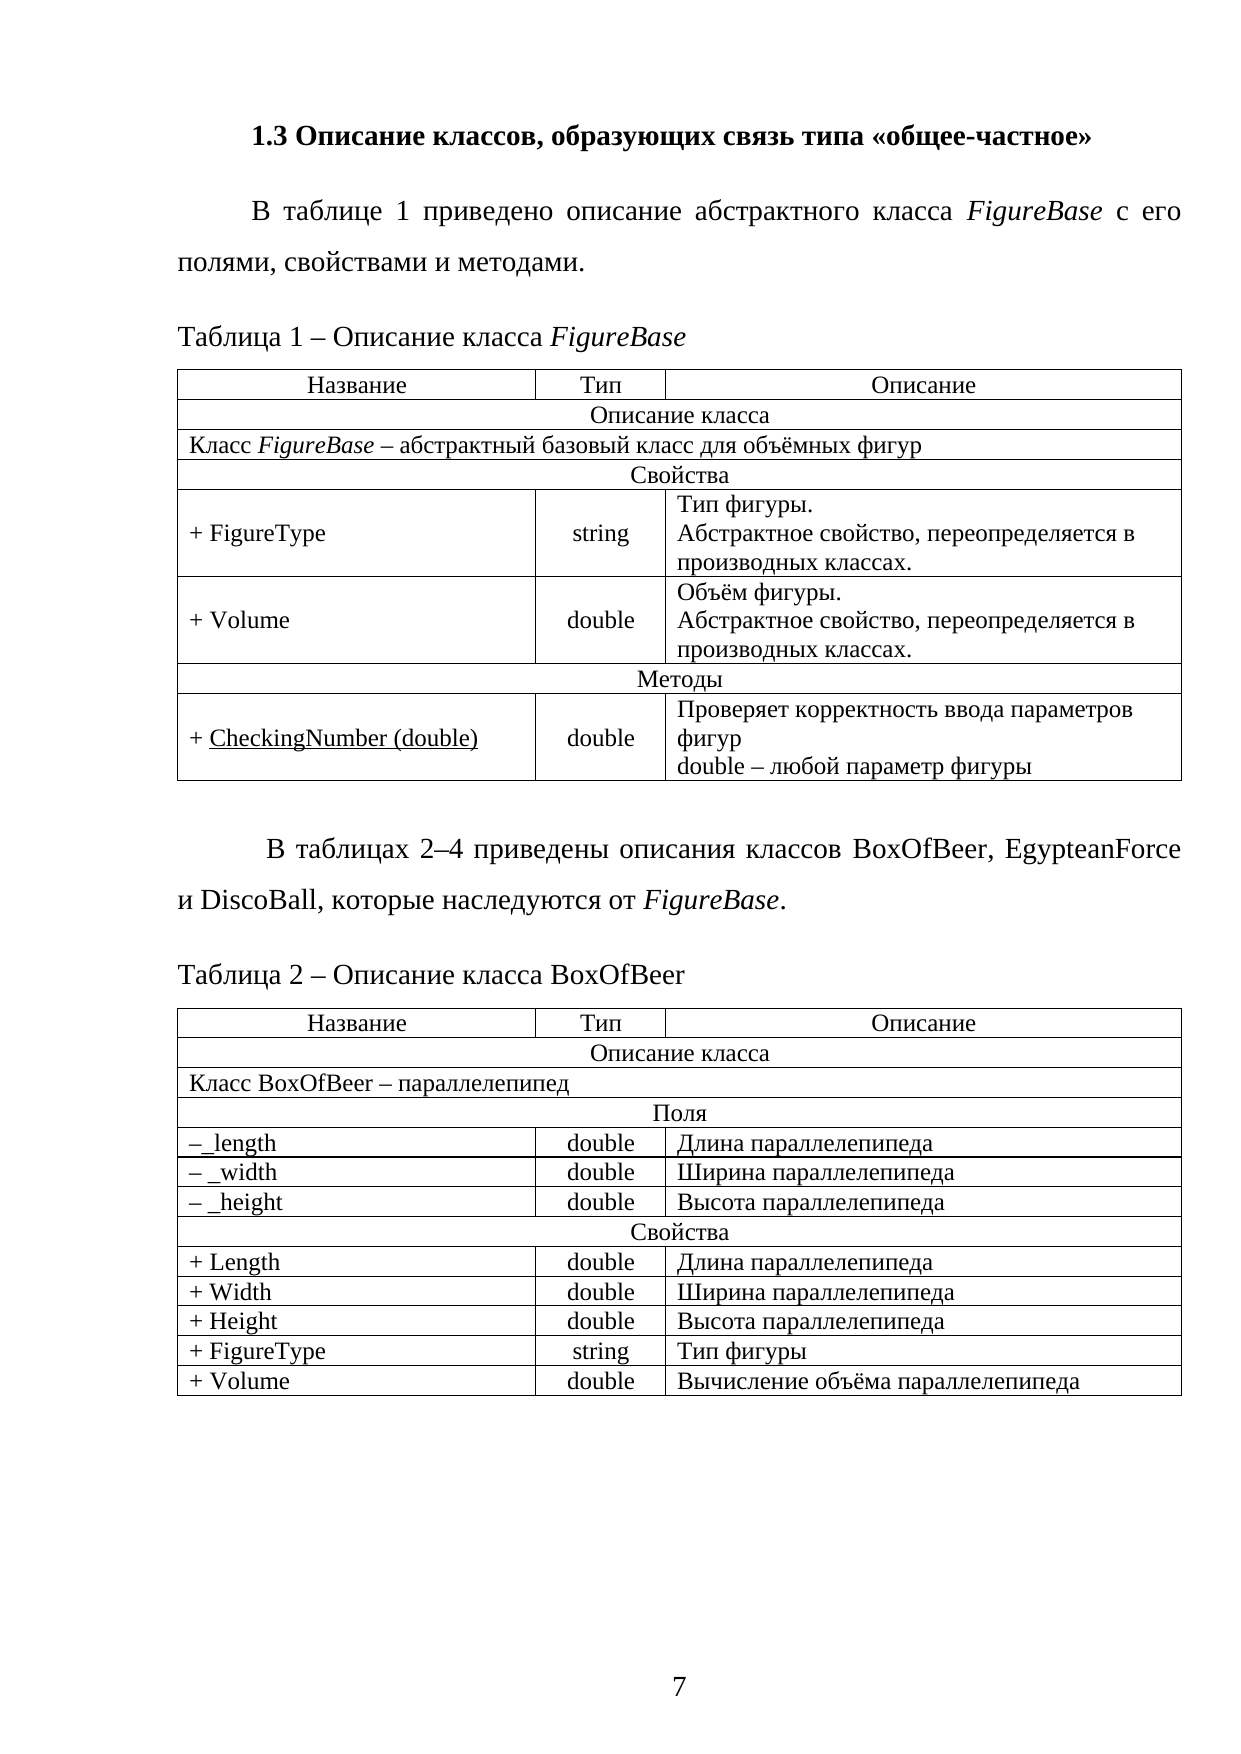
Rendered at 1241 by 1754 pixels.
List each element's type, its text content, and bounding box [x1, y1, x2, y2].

table_cell Класс FigureBase – абстрактный базовый класс для объёмных фигур [178, 430, 1181, 459]
table_header Тип [536, 1009, 665, 1037]
table_cell + Length [178, 1247, 535, 1276]
table_cell double [536, 1247, 665, 1276]
table_header Название [178, 370, 535, 399]
text 1.3 Описание классов, образующих связь типа «общее-частное» [177, 118, 1181, 152]
table_cell double [536, 1277, 665, 1305]
table_cell + Width [178, 1277, 535, 1305]
table_cell Проверяет корректность ввода параметров фигур double – любой параметр фигуры [666, 694, 1181, 780]
table_cell + FigureType [178, 490, 535, 576]
table_header Название [178, 1009, 535, 1037]
table_cell + Height [178, 1306, 535, 1335]
table_cell Класс BoxOfBeer – параллелепипед [178, 1068, 1181, 1097]
table_cell double [536, 694, 665, 780]
table_cell double [536, 1158, 665, 1186]
table_cell – _width [178, 1158, 535, 1186]
table_cell double [536, 1128, 665, 1156]
table_header Тип [536, 370, 665, 399]
table_cell string [536, 490, 665, 576]
text Таблица 1 – Описание класса FigureBase [177, 319, 1181, 353]
table_cell string [536, 1336, 665, 1365]
table_cell double [536, 1187, 665, 1216]
table_cell Поля [178, 1098, 1181, 1127]
table_cell Тип фигуры. Абстрактное свойство, переопределяется в производных классах. [666, 490, 1181, 576]
table_cell + FigureType [178, 1336, 535, 1365]
table_cell Ширина параллелепипеда [666, 1277, 1181, 1305]
table_cell + Volume [178, 577, 535, 663]
table_header Описание [666, 1009, 1181, 1037]
table_cell Свойства [178, 1217, 1181, 1246]
table_cell Объём фигуры. Абстрактное свойство, переопределяется в производных классах. [666, 577, 1181, 663]
text Таблица 2 – Описание класса BoxOfBeer [177, 957, 1181, 991]
table_cell Длина параллелепипеда [666, 1247, 1181, 1276]
table_cell double [536, 1306, 665, 1335]
table_cell double [536, 577, 665, 663]
table_cell Методы [178, 664, 1181, 693]
table_cell double [536, 1366, 665, 1395]
table_cell Вычисление объёма параллелепипеда [666, 1366, 1181, 1395]
text В таблице 1 приведено описание абстрактного класса FigureBase с его полями, свойствами и методами. [177, 193, 1181, 277]
table_cell Описание класса [178, 400, 1181, 429]
table_cell Длина параллелепипеда [666, 1128, 1181, 1156]
table_cell Свойства [178, 460, 1181, 488]
table_cell Ширина параллелепипеда [666, 1158, 1181, 1186]
table_header Описание [666, 370, 1181, 399]
table_cell –_length [178, 1128, 535, 1156]
table_cell Тип фигуры [666, 1336, 1181, 1365]
table_cell + CheckingNumber (double) [178, 694, 535, 780]
table_cell + Volume [178, 1366, 535, 1395]
table_cell Высота параллелепипеда [666, 1306, 1181, 1335]
table_cell – _height [178, 1187, 535, 1216]
table_cell Высота параллелепипеда [666, 1187, 1181, 1216]
text В таблицах 2–4 приведены описания классов BoxOfBeer, EgypteanForce и DiscoBall, которые наследуются от FigureBase. [177, 832, 1181, 915]
table_cell Описание класса [178, 1038, 1181, 1067]
